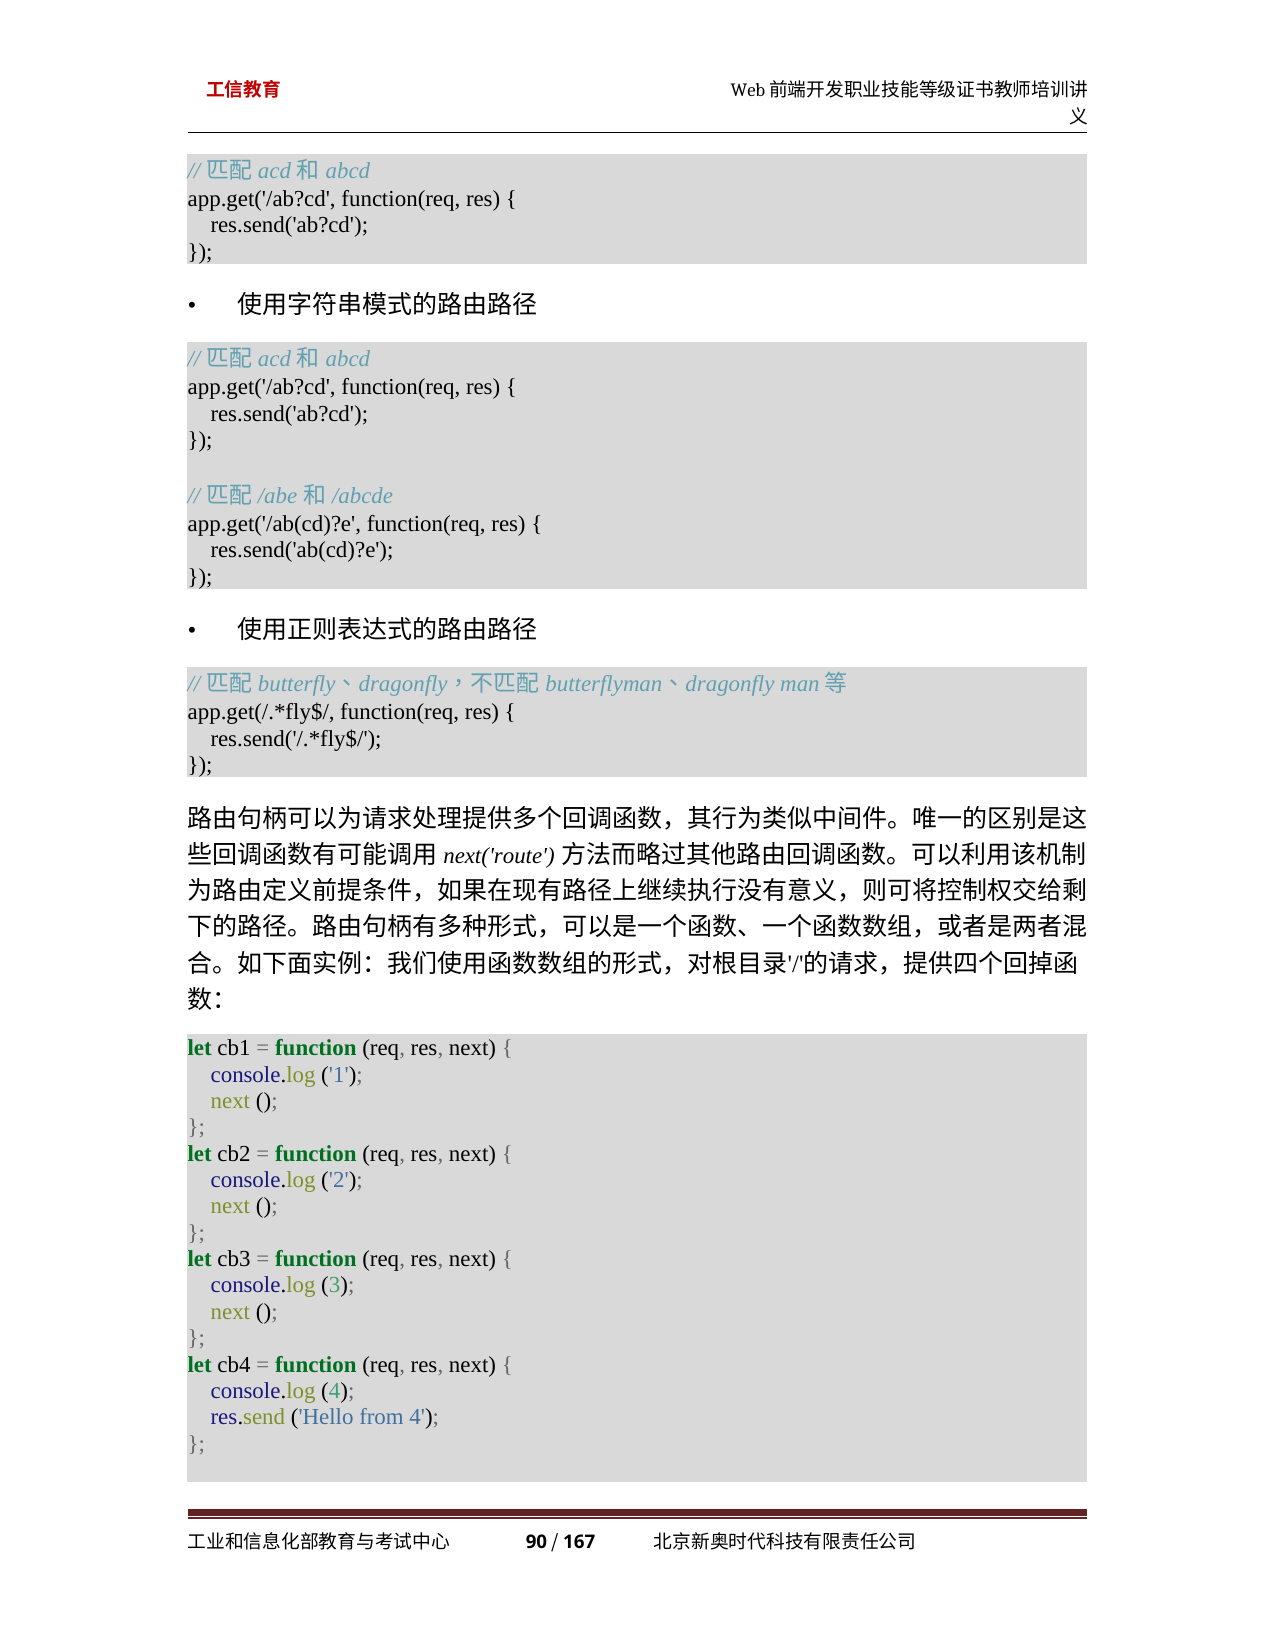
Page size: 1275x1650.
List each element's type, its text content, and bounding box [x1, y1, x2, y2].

list 使用字符串模式的路由路径 [187, 285, 1087, 321]
list 使用正则表达式的路由路径 [187, 610, 1087, 646]
text 路由句柄可以为请求处理提供多个回调函数，其行为类似中间件。唯一的区别是这些回调函数有可能调用 next('route') 方法而略过其他路由回调函数。可以利用该机制为路由定义前提条件，如果在现有路径上继续执行没有意义，则可将控制权交给剩下的路径。路由句柄有多种形式，可以是一个函数、一个函数数组，或者是两者混合。如下面实例：我们使用函数数组的形式，对根目录'/'的请求，提供四个回掉函数： [187, 798, 1087, 1016]
text // 匹配 acd 和 abcd app.get('/ab?cd', function(req, res) { res.send('ab?cd'); }); // 匹配 /abe 和 /abcde app.get('/ab(cd)?e', function(req, res) { res.send('ab(cd)?e'); }); [187, 342, 1087, 589]
text // 匹配 butterfly、dragonfly，不匹配 butterflyman、dragonfly man等 app.get(/.*fly$/, function(req, res) { res.send('/.*fly$/'); }); [187, 667, 1087, 777]
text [187, 1034, 1087, 1482]
text // 匹配 acd 和 abcd app.get('/ab?cd', function(req, res) { res.send('ab?cd'); }); [187, 154, 1087, 264]
